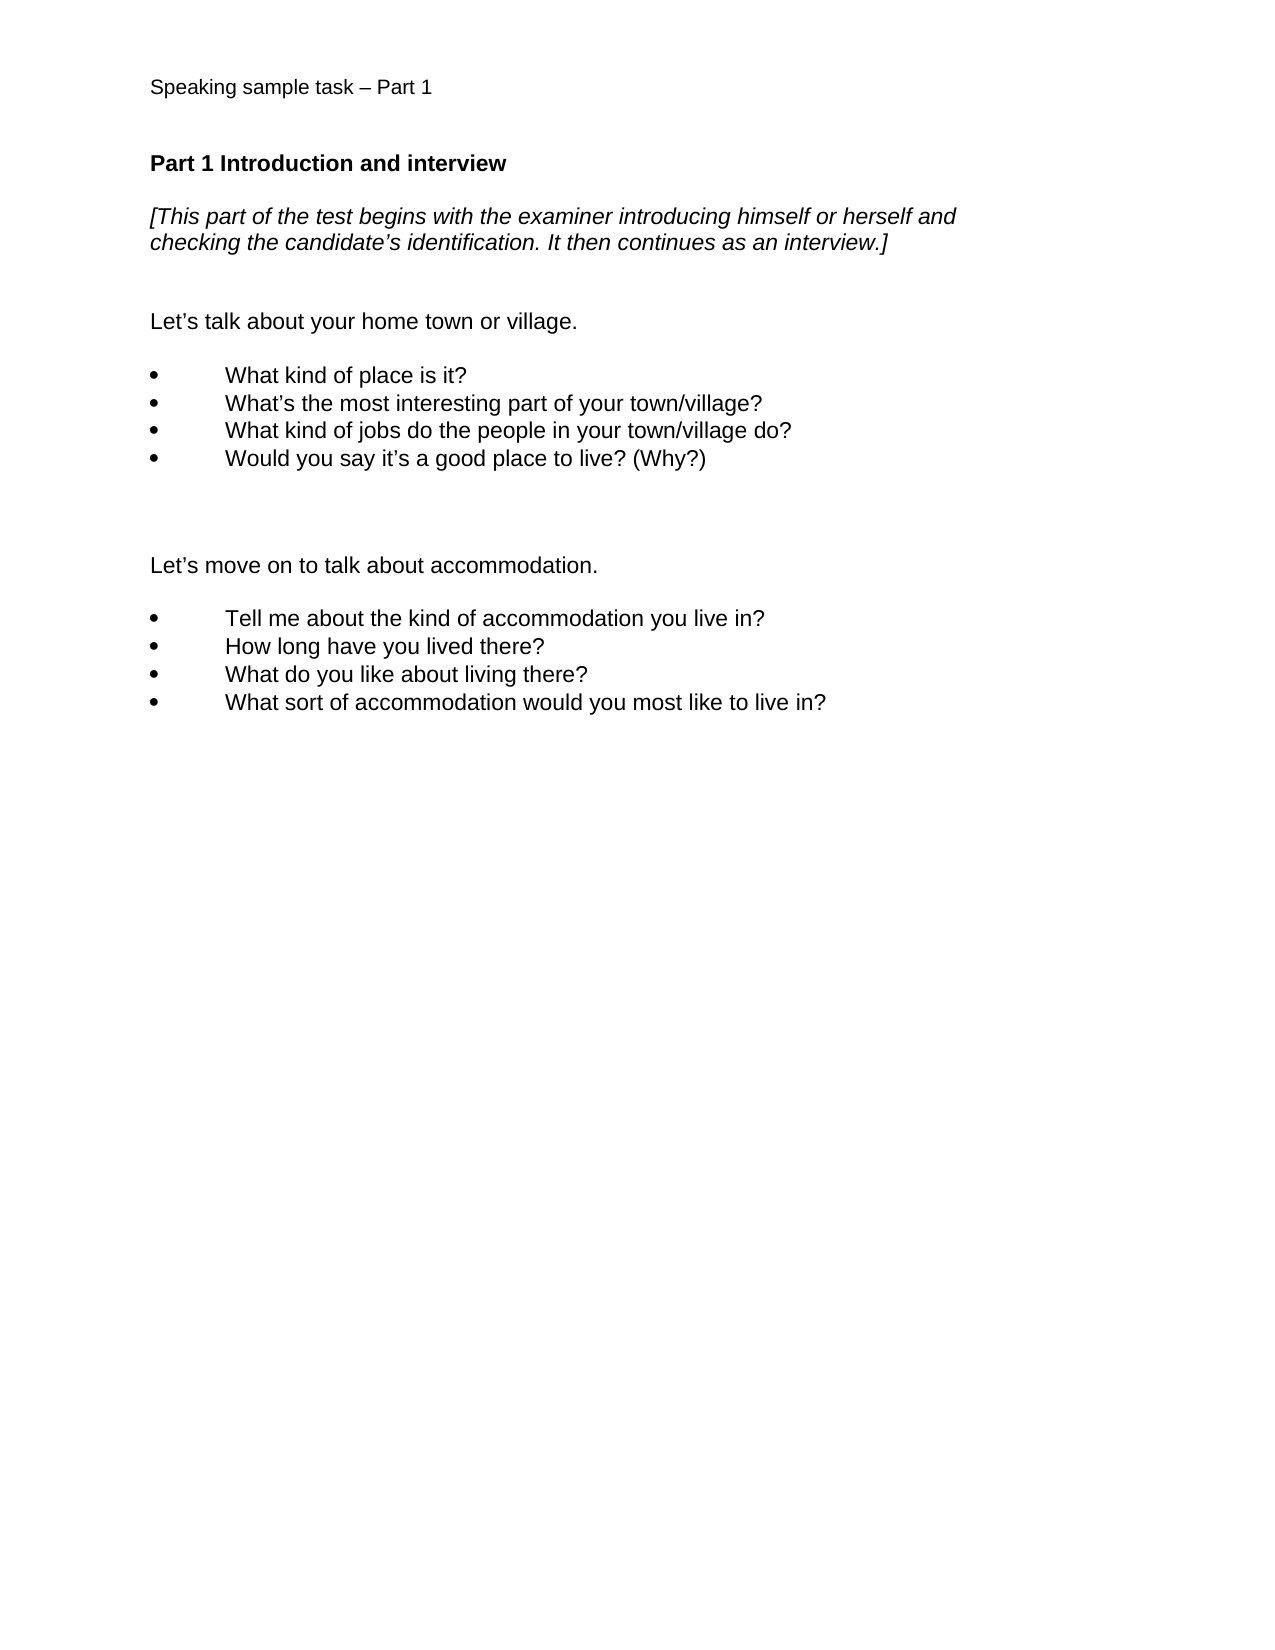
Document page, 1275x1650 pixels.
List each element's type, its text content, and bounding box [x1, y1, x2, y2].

list What kind of place is it? [150, 361, 1096, 389]
text Speaking sample task – Part 1 [150, 75, 1096, 99]
list What do you like about living there? [150, 660, 1096, 688]
list Tell me about the kind of accommodation you live in? [150, 604, 1096, 632]
text Let’s move on to talk about accommodation. [150, 552, 1096, 578]
list Would you say it’s a good place to live? (Why?) [150, 444, 1096, 472]
list What’s the most interesting part of your town/village? [150, 389, 1096, 417]
list What kind of jobs do the people in your town/village do? [150, 417, 1096, 444]
list How long have you lived there? [150, 632, 1096, 660]
title Part 1 Introduction and interview [150, 150, 1096, 176]
text [This part of the test begins with the examiner introducing himself or herself and checking the candidate’s identification. It then continues as an interview.] [150, 203, 958, 255]
text Let’s talk about your home town or village. [150, 308, 1096, 334]
list What sort of accommodation would you most like to live in? [150, 688, 1096, 716]
